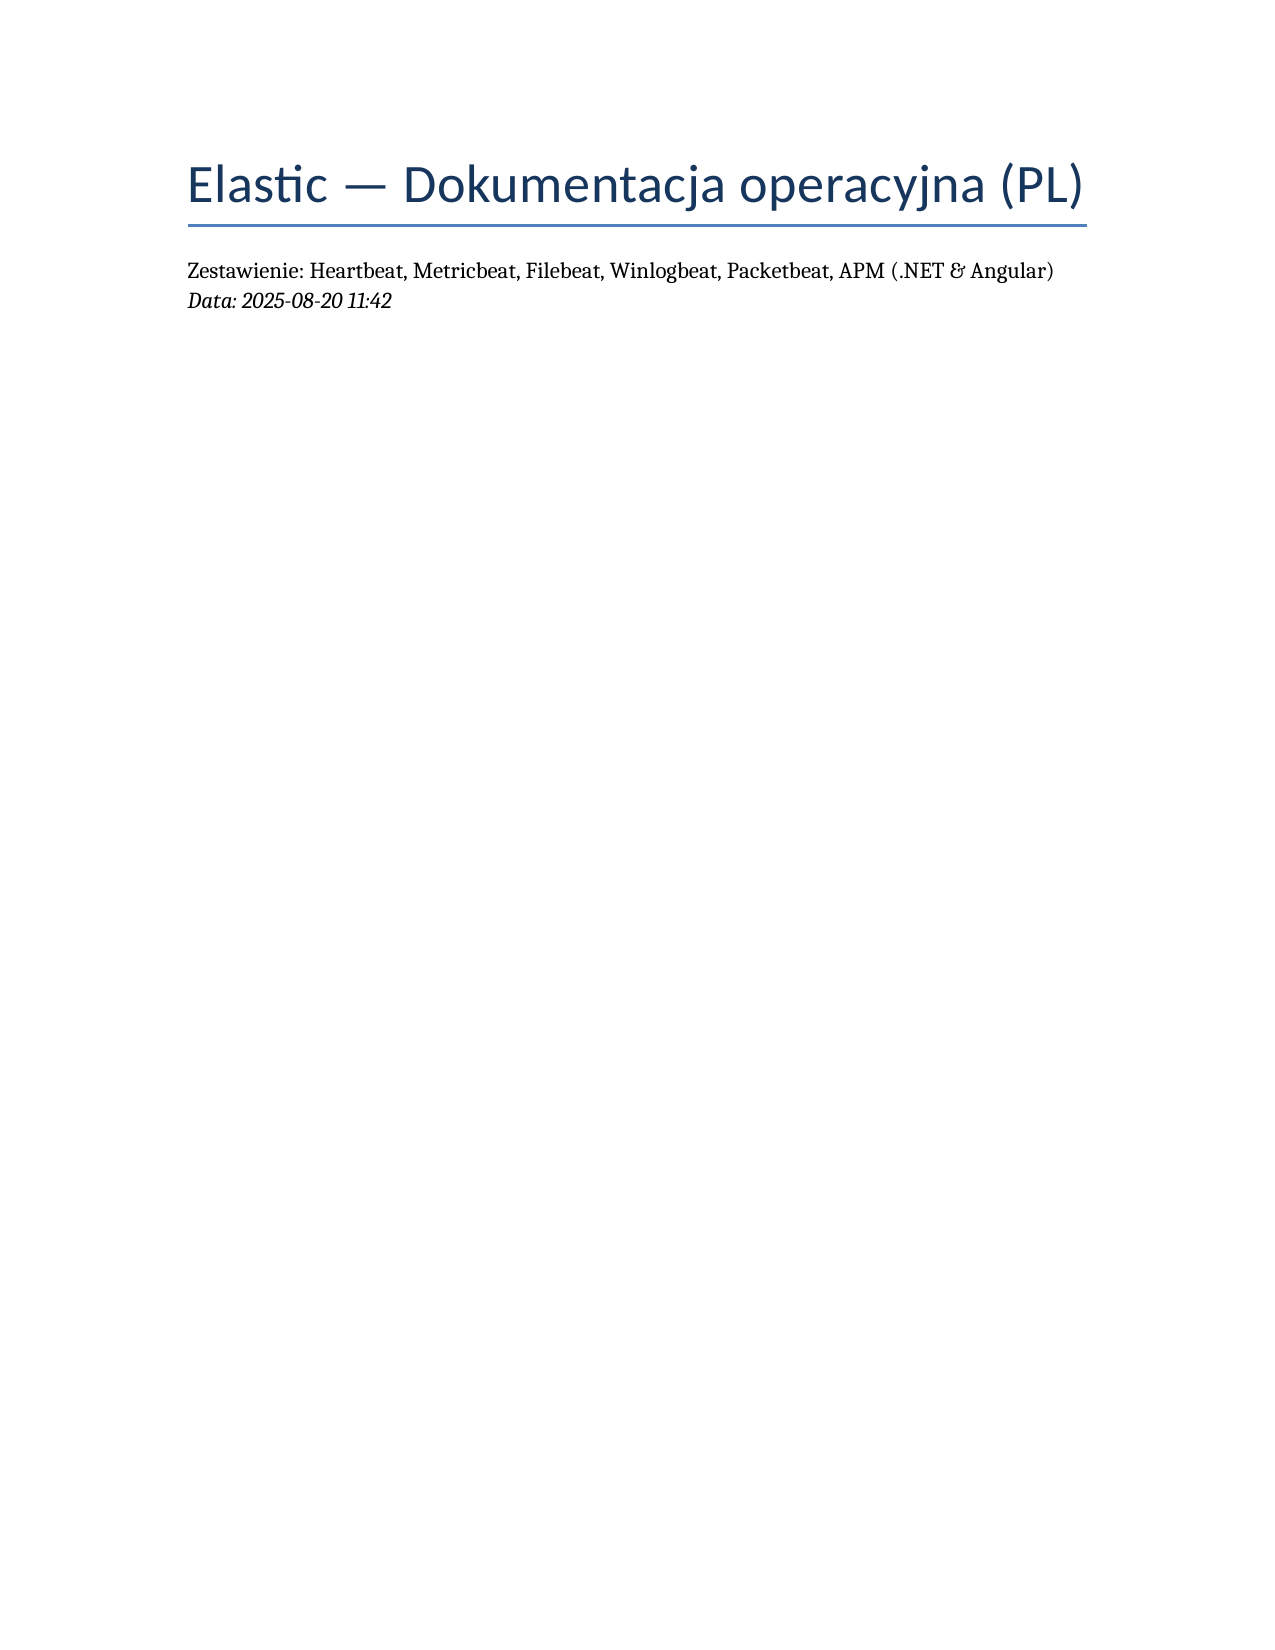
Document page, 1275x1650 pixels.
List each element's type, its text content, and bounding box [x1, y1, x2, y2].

title Elastic — Dokumentacja operacyjna (PL) [187, 150, 1087, 227]
text Zestawienie: Heartbeat, Metricbeat, Filebeat, Winlogbeat, Packetbeat, APM (.NET & Angular) Data: 2025-08-20 11:42 [187, 258, 1087, 314]
